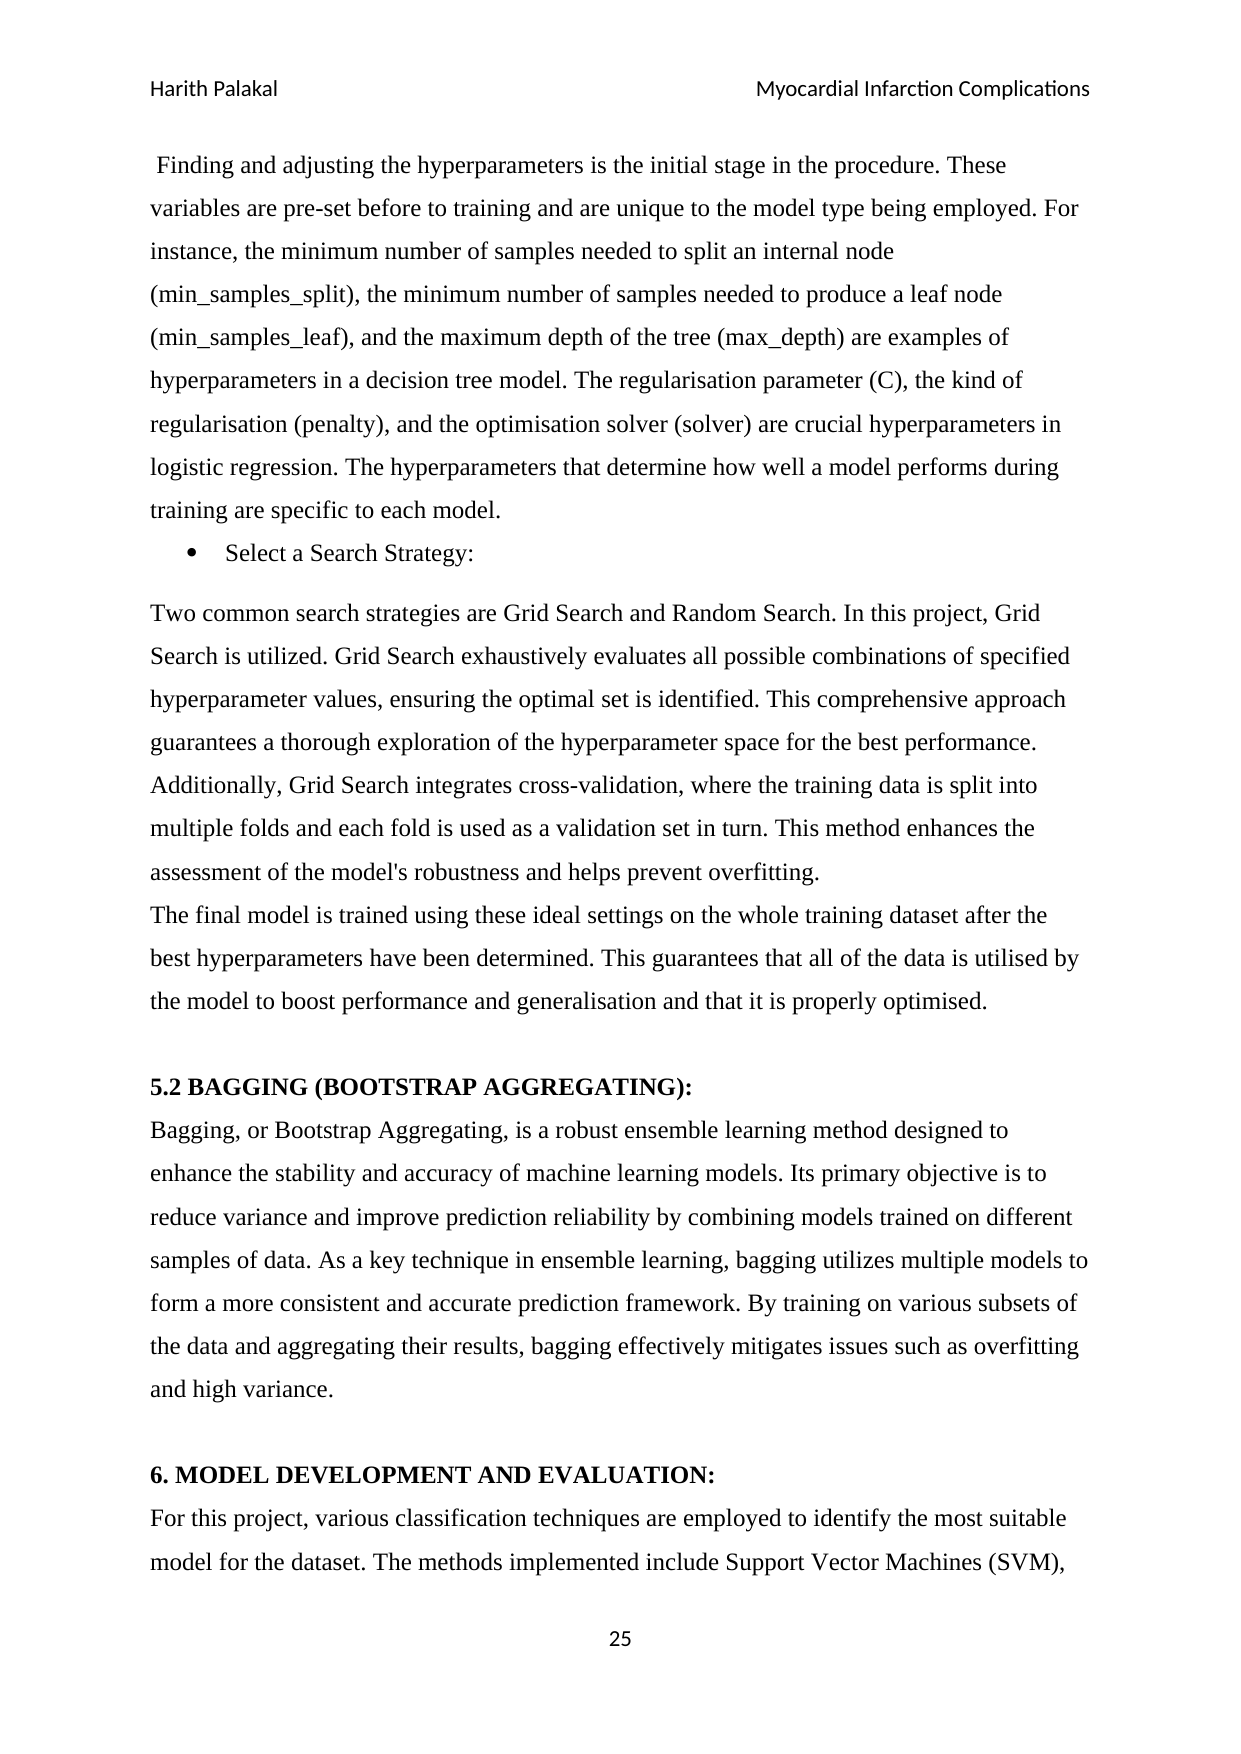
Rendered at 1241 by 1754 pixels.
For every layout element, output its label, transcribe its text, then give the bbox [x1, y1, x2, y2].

text The final model is trained using these ideal settings on the whole training dataset after the best hyperparameters have been determined. This guarantees that all of the data is utilised by the model to boost performance and generalisation and that it is properly optimised. [150, 900, 1090, 1015]
text Two common search strategies are Grid Search and Random Search. In this project, Grid Search is utilized. Grid Search exhaustively evaluates all possible combinations of specified hyperparameter values, ensuring the optimal set is identified. This comprehensive approach guarantees a thorough exploration of the hyperparameter space for the best performance. Additionally, Grid Search integrates cross-validation, where the training data is split into multiple folds and each fold is used as a validation set in turn. This method enhances the assessment of the model's robustness and helps prevent overfitting. [150, 598, 1090, 885]
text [150, 1503, 1090, 1575]
text Finding and adjusting the hyperparameters is the initial stage in the procedure. These variables are pre-set before to training and are unique to the model type being employed. For instance, the minimum number of samples needed to split an internal node (min_samples_split), the minimum number of samples needed to produce a leaf node (min_samples_leaf), and the maximum depth of the tree (max_depth) are examples of hyperparameters in a decision tree model. The regularisation parameter (C), the kind of regularisation (penalty), and the optimisation solver (solver) are crucial hyperparameters in logistic regression. The hyperparameters that determine how well a model performs during training are specific to each model. [150, 150, 1090, 524]
text 5.2 Bagging (Bootstrap Aggregating): [150, 1072, 1090, 1101]
list Select a Search Strategy: [187, 538, 1090, 567]
text Bagging, or Bootstrap Aggregating, is a robust ensemble learning method designed to enhance the stability and accuracy of machine learning models. Its primary objective is to reduce variance and improve prediction reliability by combining models trained on different samples of data. As a key technique in ensemble learning, bagging utilizes multiple models to form a more consistent and accurate prediction framework. By training on various subsets of the data and aggregating their results, bagging effectively mitigates issues such as overfitting and high variance. [150, 1115, 1090, 1403]
text 6. Model Development and evaluation: [150, 1460, 1090, 1489]
